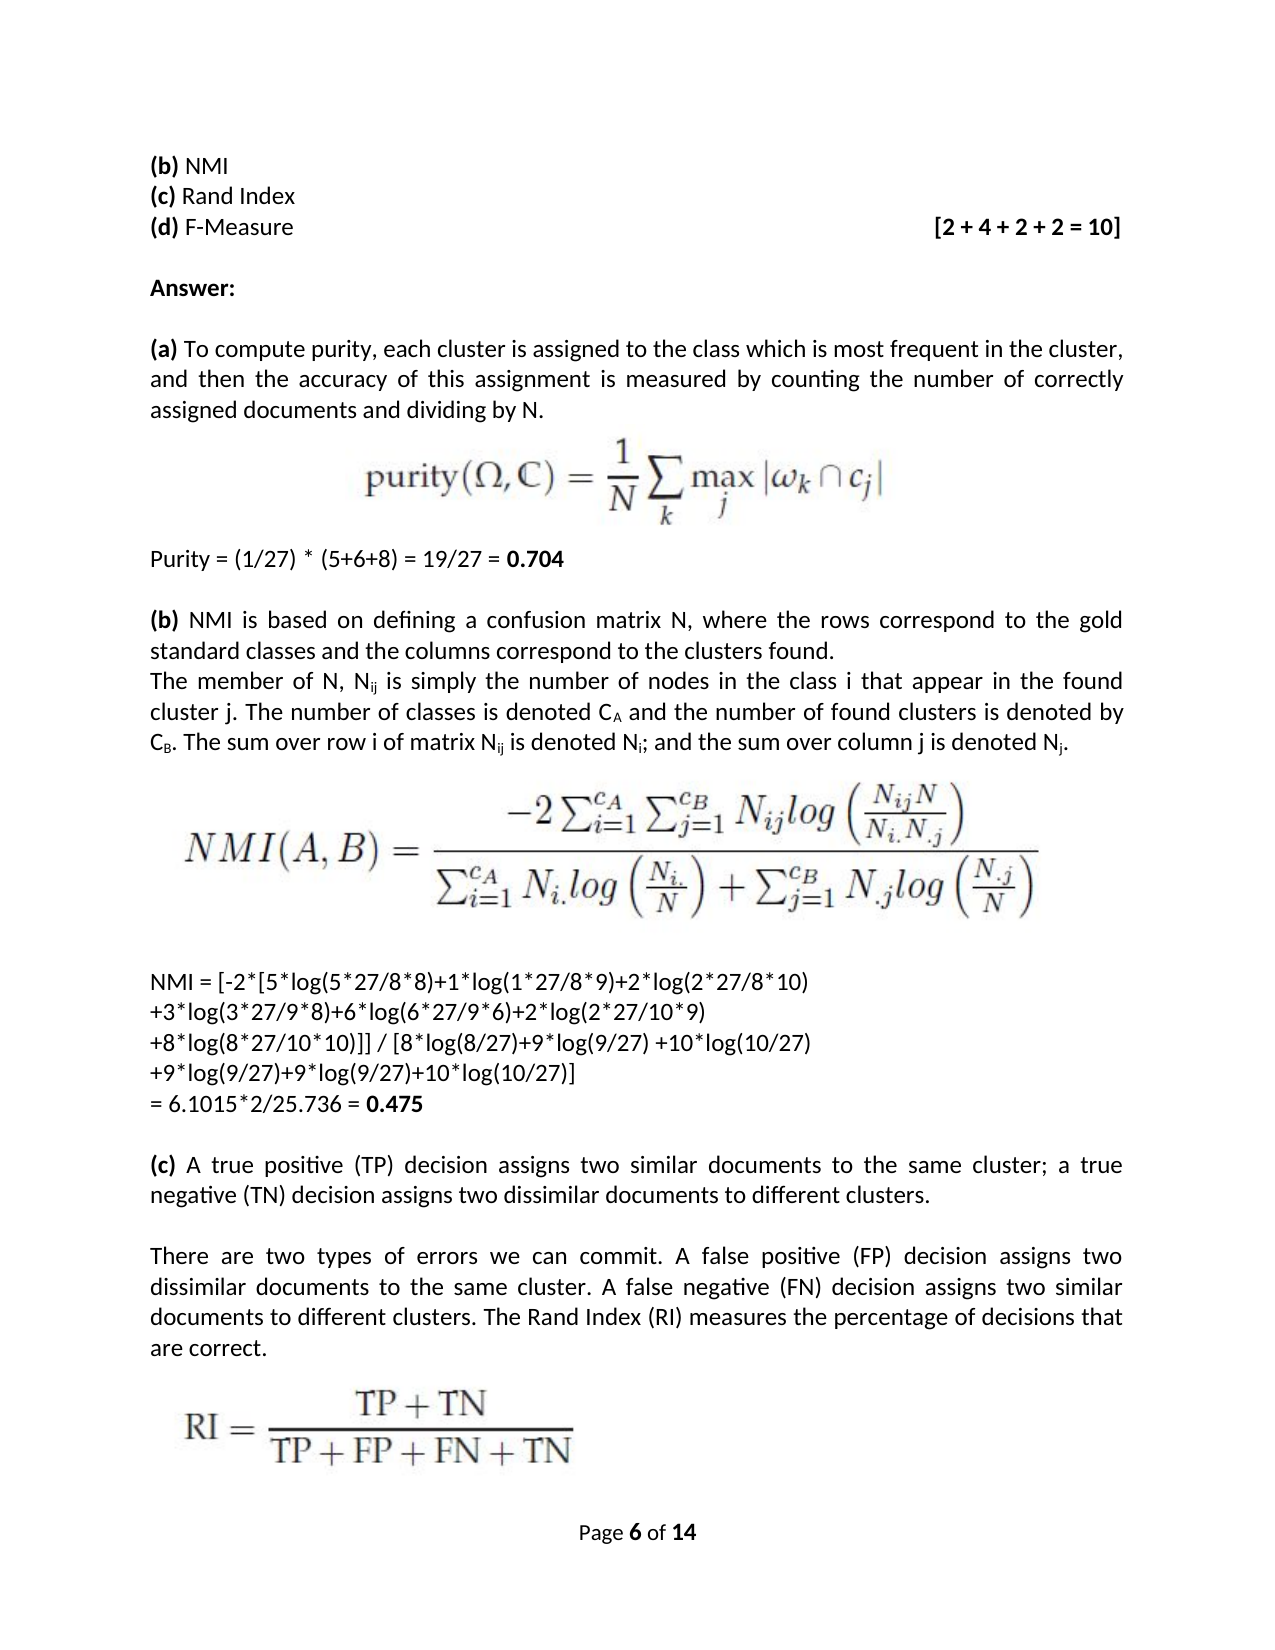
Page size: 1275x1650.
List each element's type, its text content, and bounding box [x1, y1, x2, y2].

text (c) A true positive (TP) decision assigns two similar documents to the same cluster; a true negative (TN) decision assigns two dissimilar documents to different clusters. [150, 1149, 1125, 1210]
text +3*log(3*27/9*8)+6*log(6*27/9*6)+2*log(2*27/10*9) [150, 996, 1125, 1027]
text +9*log(9/27)+9*log(9/27)+10*log(10/27)] [150, 1057, 1125, 1088]
text (b) NMI is based on defining a confusion matrix N, where the rows correspond to the gold standard classes and the columns correspond to the clusters found. [150, 604, 1125, 666]
text (c) Rand Index [150, 181, 1125, 211]
text Answer: [150, 272, 1125, 303]
text (d) F-Measure [2 + 4 + 2 + 2 = 10] [150, 211, 1125, 242]
text The member of N, Nij is simply the number of nodes in the class i that appear in the found cluster j. The number of classes is denoted CA and the number of found clusters is denoted by CB. The sum over row i of matrix Nij is denoted Ni; and the sum over column j is denoted Nj. [150, 666, 1125, 757]
text NMI = [-2*[5*log(5*27/8*8)+1*log(1*27/8*9)+2*log(2*27/8*10) [150, 966, 1125, 996]
picture [150, 1362, 611, 1485]
text (b) NMI [150, 150, 1125, 181]
text There are two types of errors we can commit. A false positive (FP) decision assigns two dissimilar documents to the same cluster. A false negative (FN) decision assigns two similar documents to different clusters. The Rand Index (RI) measures the percentage of decisions that are correct. [150, 1240, 1125, 1362]
picture [150, 757, 1071, 936]
text = 6.1015*2/25.736 = 0.475 [150, 1088, 1125, 1118]
text (a) To compute purity, each cluster is assigned to the class which is most frequent in the cluster, and then the accuracy of this assignment is measured by counting the number of correctly assigned documents and dividing by N. [150, 333, 1125, 425]
picture [345, 424, 930, 544]
text Purity = (1/27) * (5+6+8) = 19/27 = 0.704 [150, 543, 1125, 574]
text +8*log(8*27/10*10)]] / [8*log(8/27)+9*log(9/27) +10*log(10/27) [150, 1027, 1125, 1057]
